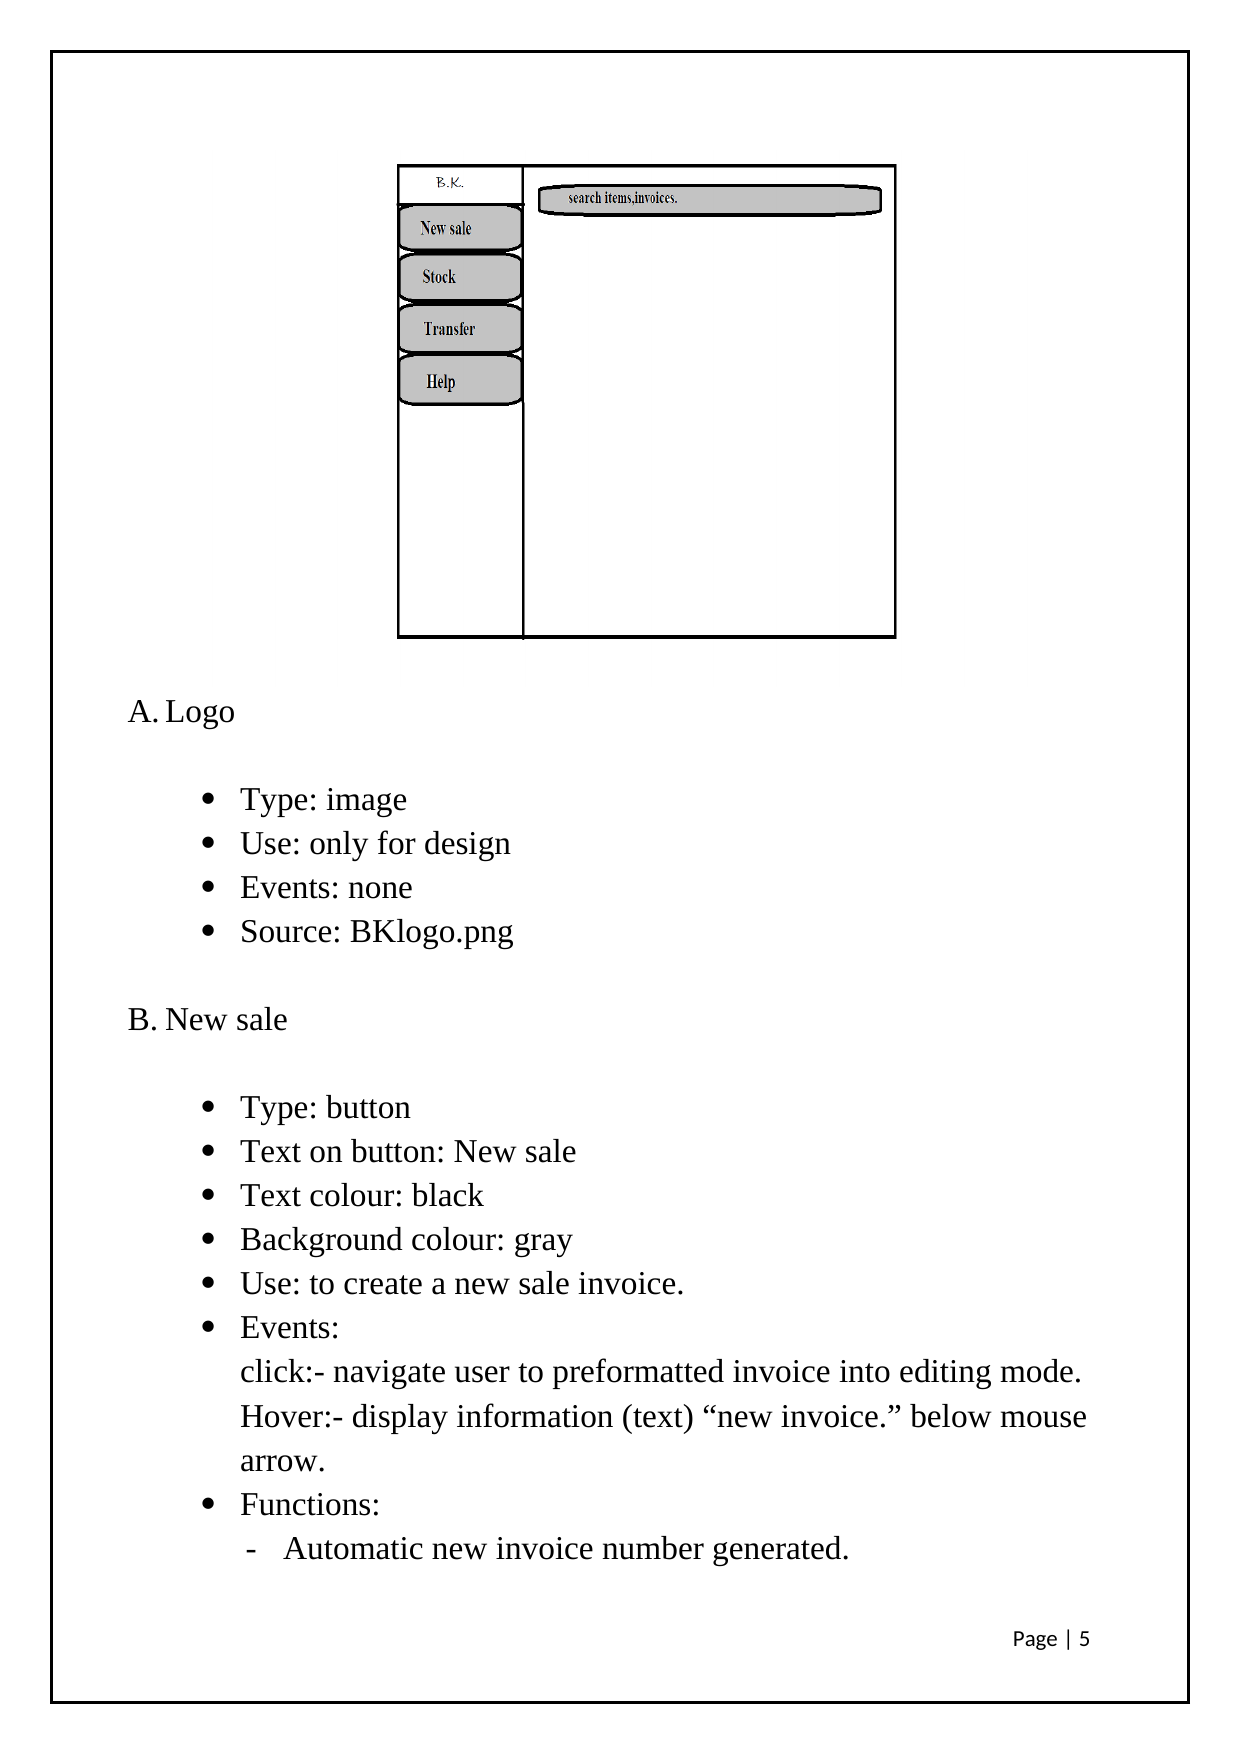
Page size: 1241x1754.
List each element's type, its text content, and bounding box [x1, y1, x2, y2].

list Type: button [202, 1087, 1090, 1126]
list Functions: [202, 1484, 1090, 1522]
list Logo [127, 691, 1090, 729]
list Background colour: gray [202, 1219, 1090, 1258]
list New sale [127, 999, 1090, 1038]
list Use: to create a new sale invoice. [202, 1264, 1090, 1302]
list click:- navigate user to preformatted invoice into editing mode. [240, 1352, 1090, 1390]
list Text colour: black [202, 1176, 1090, 1214]
picture [150, 150, 1089, 687]
list Events: none [202, 867, 1090, 905]
list Type: image [202, 779, 1090, 817]
list Text on button: New sale [202, 1131, 1090, 1170]
list Events: [202, 1308, 1090, 1346]
list Use: only for design [202, 823, 1090, 861]
list Source: BKlogo.png [202, 911, 1090, 949]
list Hover:- display information (text) “new invoice.” below mouse arrow. [240, 1396, 1090, 1478]
list Automatic new invoice number generated. [245, 1528, 1090, 1566]
